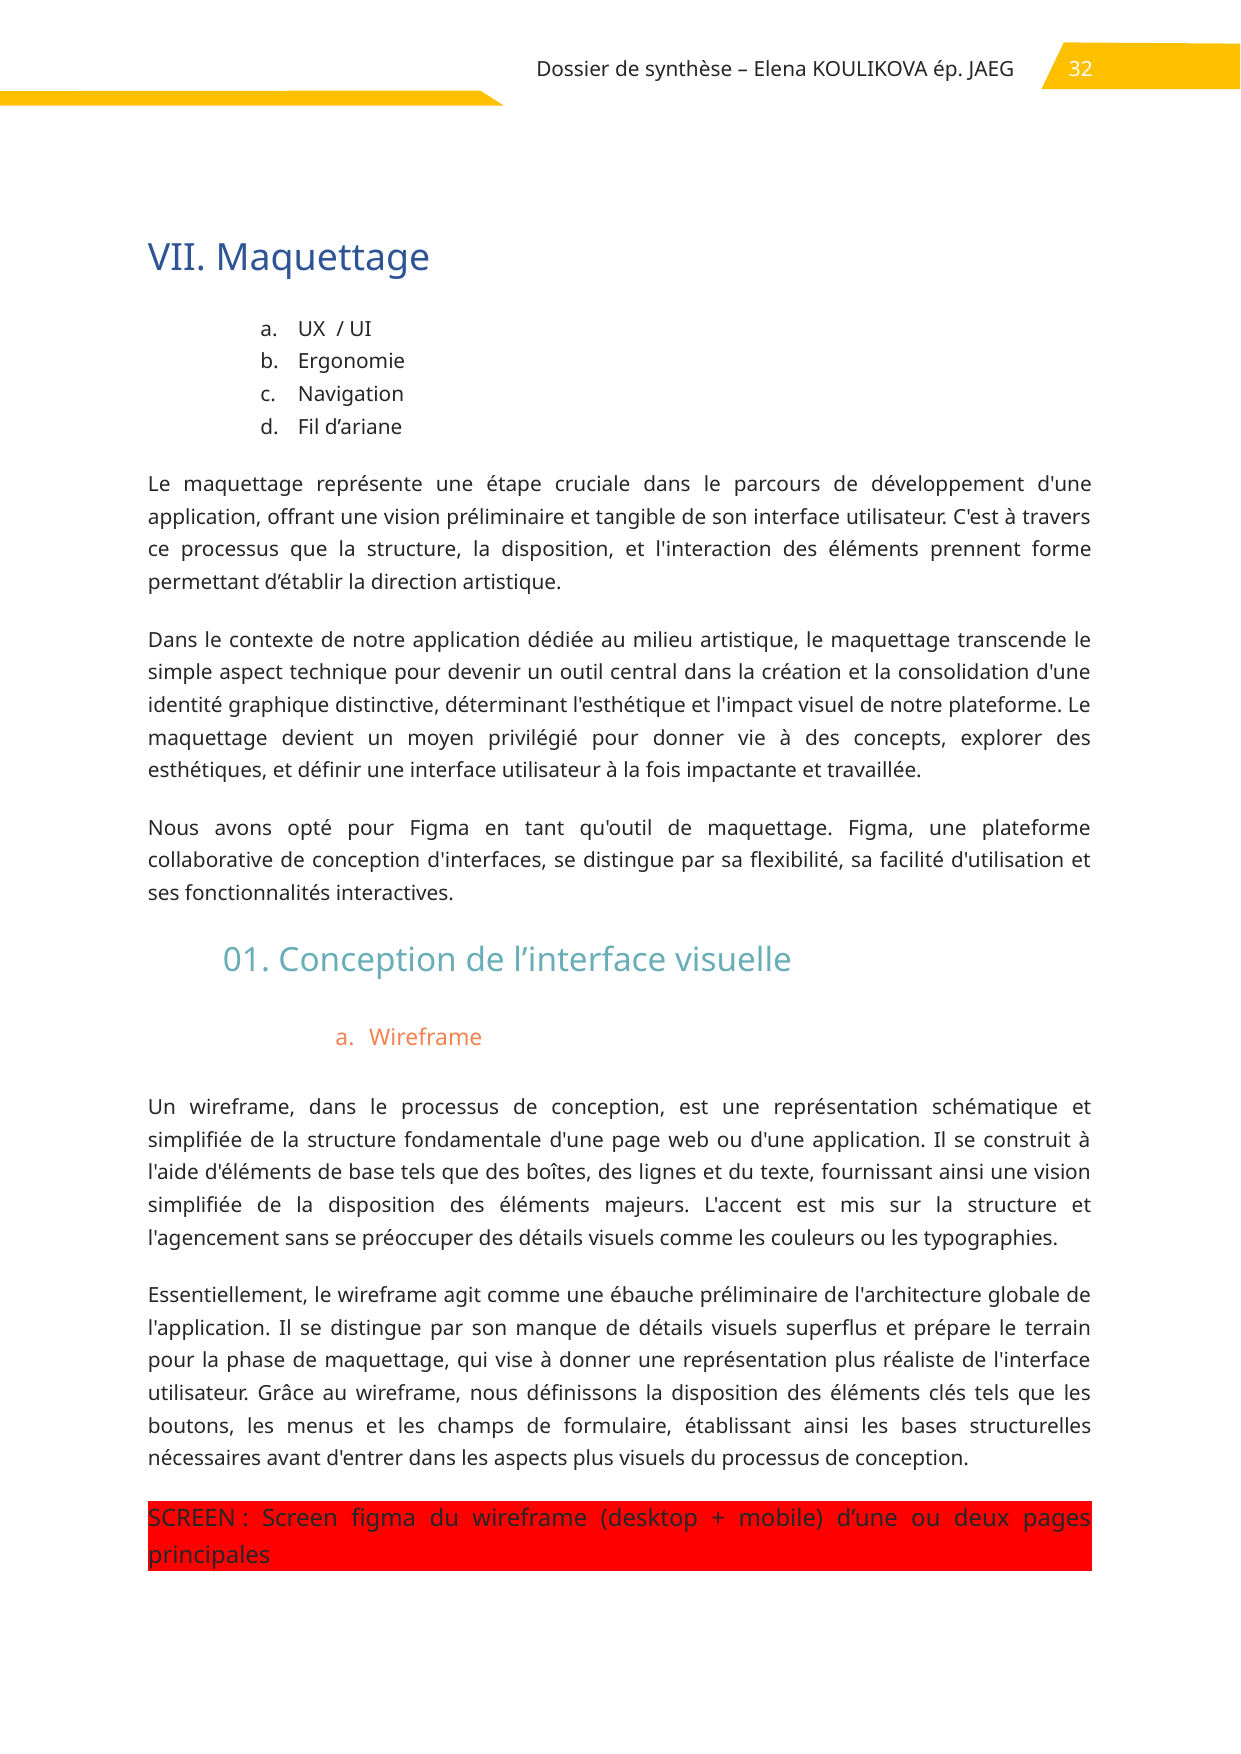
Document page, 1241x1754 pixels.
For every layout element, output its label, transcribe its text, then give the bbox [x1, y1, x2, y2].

list Fil d’ariane [260, 412, 1092, 440]
text Dans le contexte de notre application dédiée au milieu artistique, le maquettage transcende le simple aspect technique pour devenir un outil central dans la création et la consolidation d'une identité graphique distinctive, déterminant l'esthétique et l'impact visuel de notre plateforme. Le maquettage devient un moyen privilégié pour donner vie à des concepts, explorer des esthétiques, et définir une interface utilisateur à la fois impactante et travaillée. [148, 625, 1092, 784]
text Le maquettage représente une étape cruciale dans le parcours de développement d'une application, offrant une vision préliminaire et tangible de son interface utilisateur. C'est à travers ce processus que la structure, la disposition, et l'interaction des éléments prennent forme permettant d’établir la direction artistique. [148, 469, 1092, 596]
text Essentiellement, le wireframe agit comme une ébauche préliminaire de l'architecture globale de l'application. Il se distingue par son manque de détails visuels superflus et prépare le terrain pour la phase de maquettage, qui vise à donner une représentation plus réaliste de l'interface utilisateur. Grâce au wireframe, nous définissons la disposition des éléments clés tels que les boutons, les menus et les champs de formulaire, établissant ainsi les bases structurelles nécessaires avant d'entrer dans les aspects plus visuels du processus de conception. [148, 1280, 1092, 1472]
text Nous avons opté pour Figma en tant qu'outil de maquettage. Figma, une plateforme collaborative de conception d'interfaces, se distingue par sa flexibilité, sa facilité d'utilisation et ses fonctionnalités interactives. [148, 813, 1092, 906]
subtitle 01. Conception de l’interface visuelle [223, 936, 1092, 981]
text Un wireframe, dans le processus de conception, est une représentation schématique et simplifiée de la structure fondamentale d'une page web ou d'une application. Il se construit à l'aide d'éléments de base tels que des boîtes, des lignes et du texte, fournissant ainsi une vision simplifiée de la disposition des éléments majeurs. L'accent est mis sur la structure et l'agencement sans se préoccuper des détails visuels comme les couleurs ou les typographies. [148, 1092, 1092, 1251]
subtitle VII. Maquettage [148, 230, 1092, 281]
subtitle a. Wireframe [335, 1020, 1092, 1052]
list Navigation [260, 379, 1092, 408]
list UX / UI [260, 314, 1092, 342]
text SCREEN : Screen figma du wireframe (desktop + mobile) d’une ou deux pages principales [148, 1501, 1092, 1571]
list Ergonomie [260, 347, 1092, 375]
